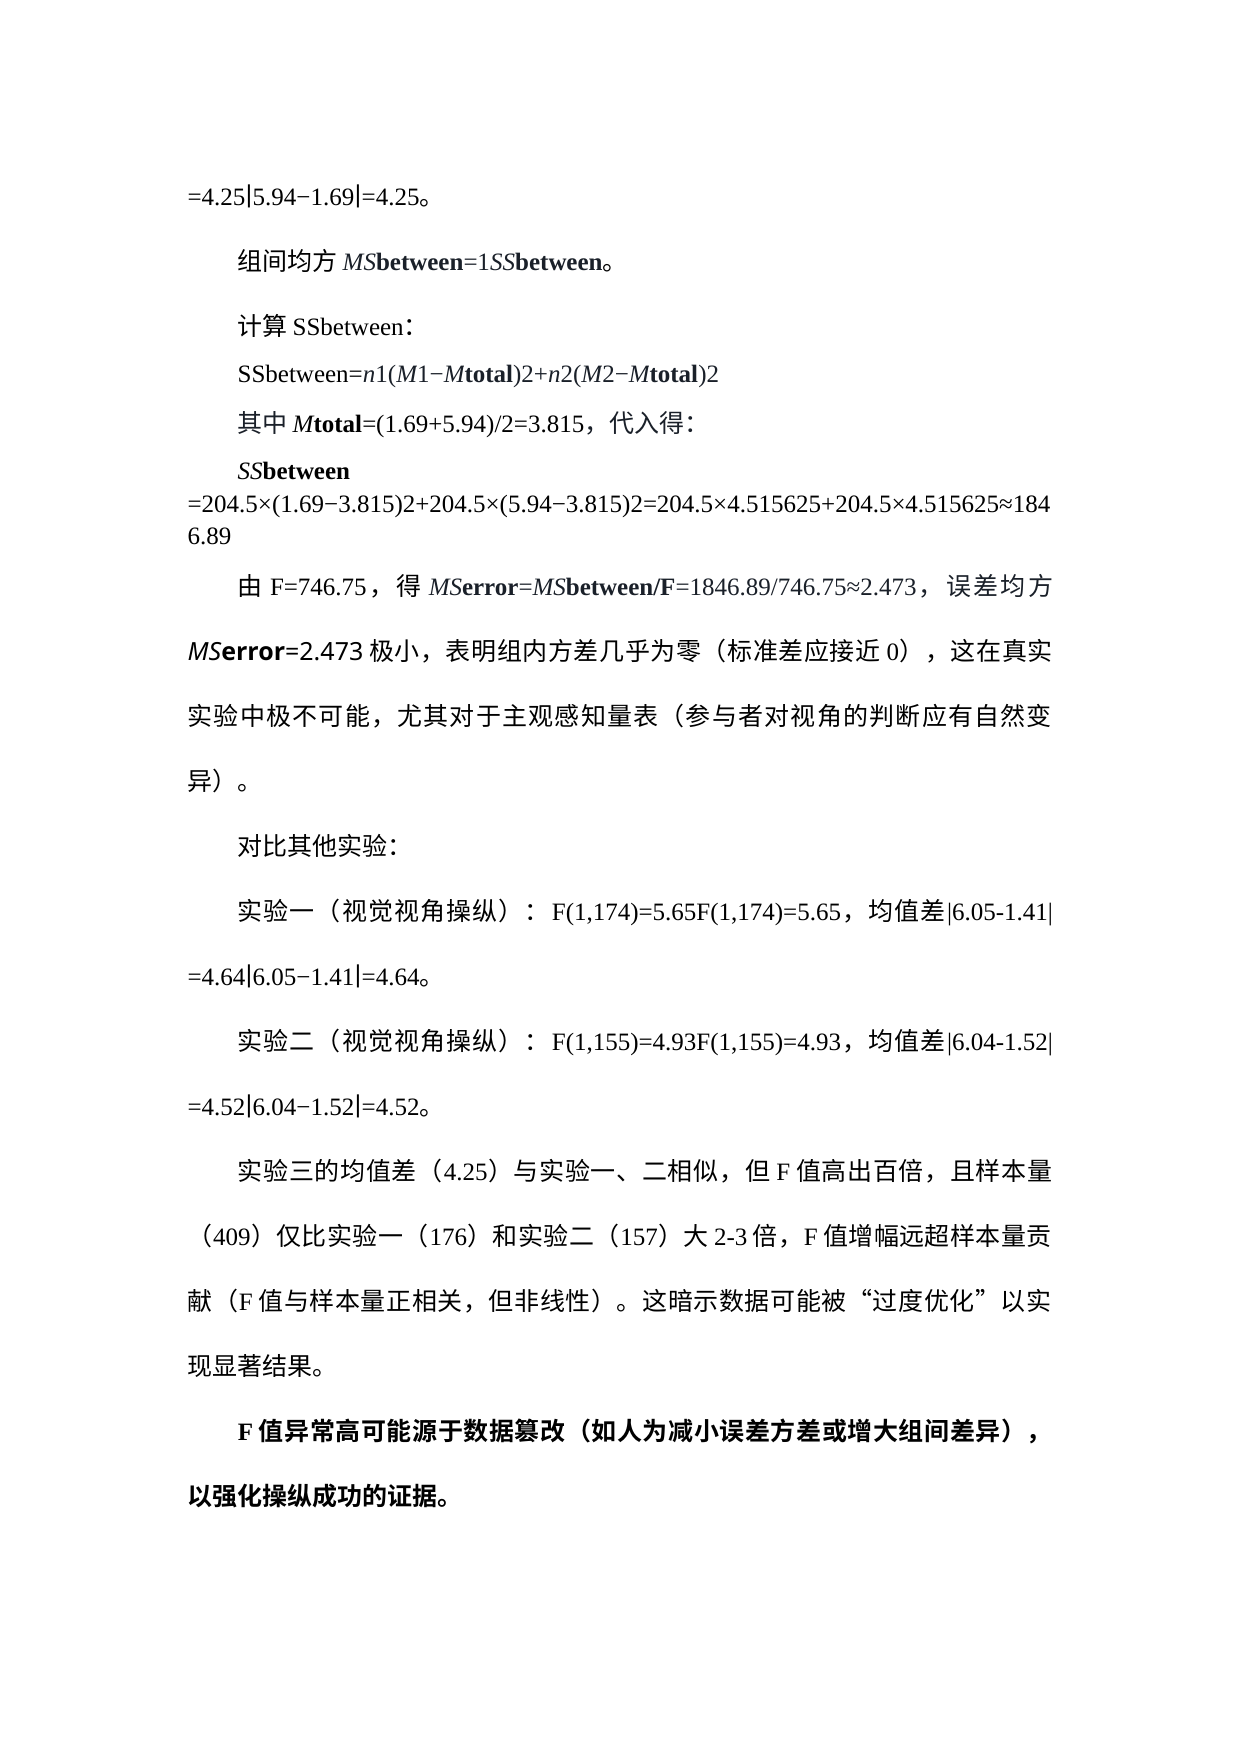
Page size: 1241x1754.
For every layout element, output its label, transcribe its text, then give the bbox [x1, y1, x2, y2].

list 实验一（视觉视角操纵）：F(1,174)=5.65F(1,174)=5.65，均值差|6.05-1.41|=4.64∣6.05−1.41∣=4.64。 [187, 877, 1053, 1007]
list 实验三的均值差（4.25）与实验一、二相似，但F值高出百倍，且样本量（409）仅比实验一（176）和实验二（157）大2-3倍，F值增幅远超样本量贡献（F值与样本量正相关，但非线性）。这暗示数据可能被“过度优化”以实现显著结果。 [187, 1137, 1053, 1397]
list 由F=746.75，得MSerror=MSbetween/F=1846.89/746.75≈2.473，误差均方MSerror​=2.473极小，表明组内方差几乎为零（标准差应接近0），这在真实实验中极不可能，尤其对于主观感知量表（参与者对视角的判断应有自然变异）。 [187, 552, 1053, 812]
list SSbetween=n1​(M1​−Mtotal​)2+n2​(M2​−Mtotal​)2 [187, 357, 1053, 389]
list 其中Mtotal​=(1.69+5.94)/2=3.815，代入得： [187, 389, 1053, 454]
list SSbetween​=204.5×(1.69−3.815)2+204.5×(5.94−3.815)2=204.5×4.515625+204.5×4.515625≈1846.89 [187, 454, 1053, 552]
list F值异常高可能源于数据篡改（如人为减小误差方差或增大组间差异），以强化操纵成功的证据。 [187, 1397, 1053, 1527]
list 组间均方MSbetween​=1SSbetween。 [187, 227, 1053, 292]
list 对比其他实验： [187, 812, 1053, 877]
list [187, 162, 1053, 227]
list 计算SSbetween： [187, 292, 1053, 357]
list 实验二（视觉视角操纵）：F(1,155)=4.93F(1,155)=4.93，均值差|6.04-1.52|=4.52∣6.04−1.52∣=4.52。 [187, 1007, 1053, 1137]
